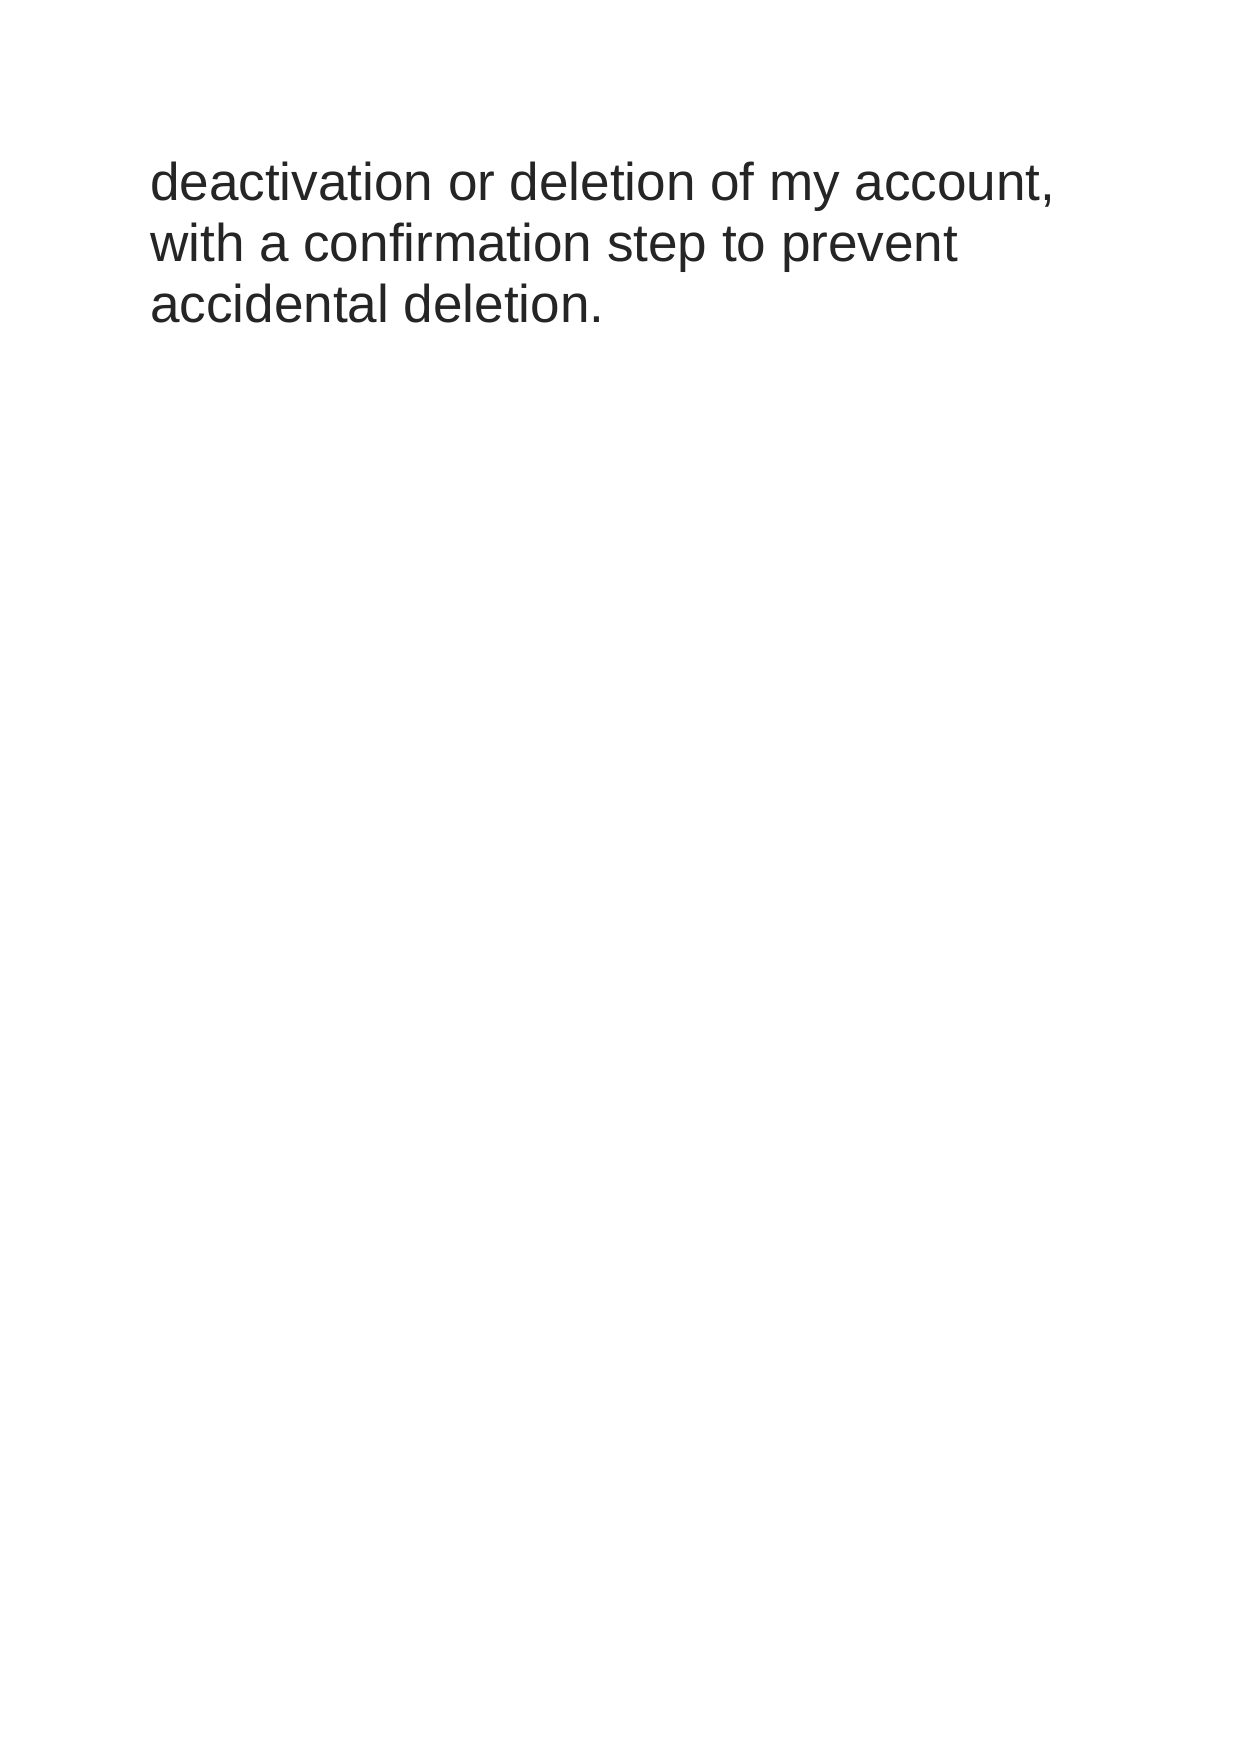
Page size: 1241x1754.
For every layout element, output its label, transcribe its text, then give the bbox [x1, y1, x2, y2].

text 18. As a user, I want to request the deactivation or deletion of my account, with a confirmation step to prevent accidental deletion. [150, 150, 1090, 394]
